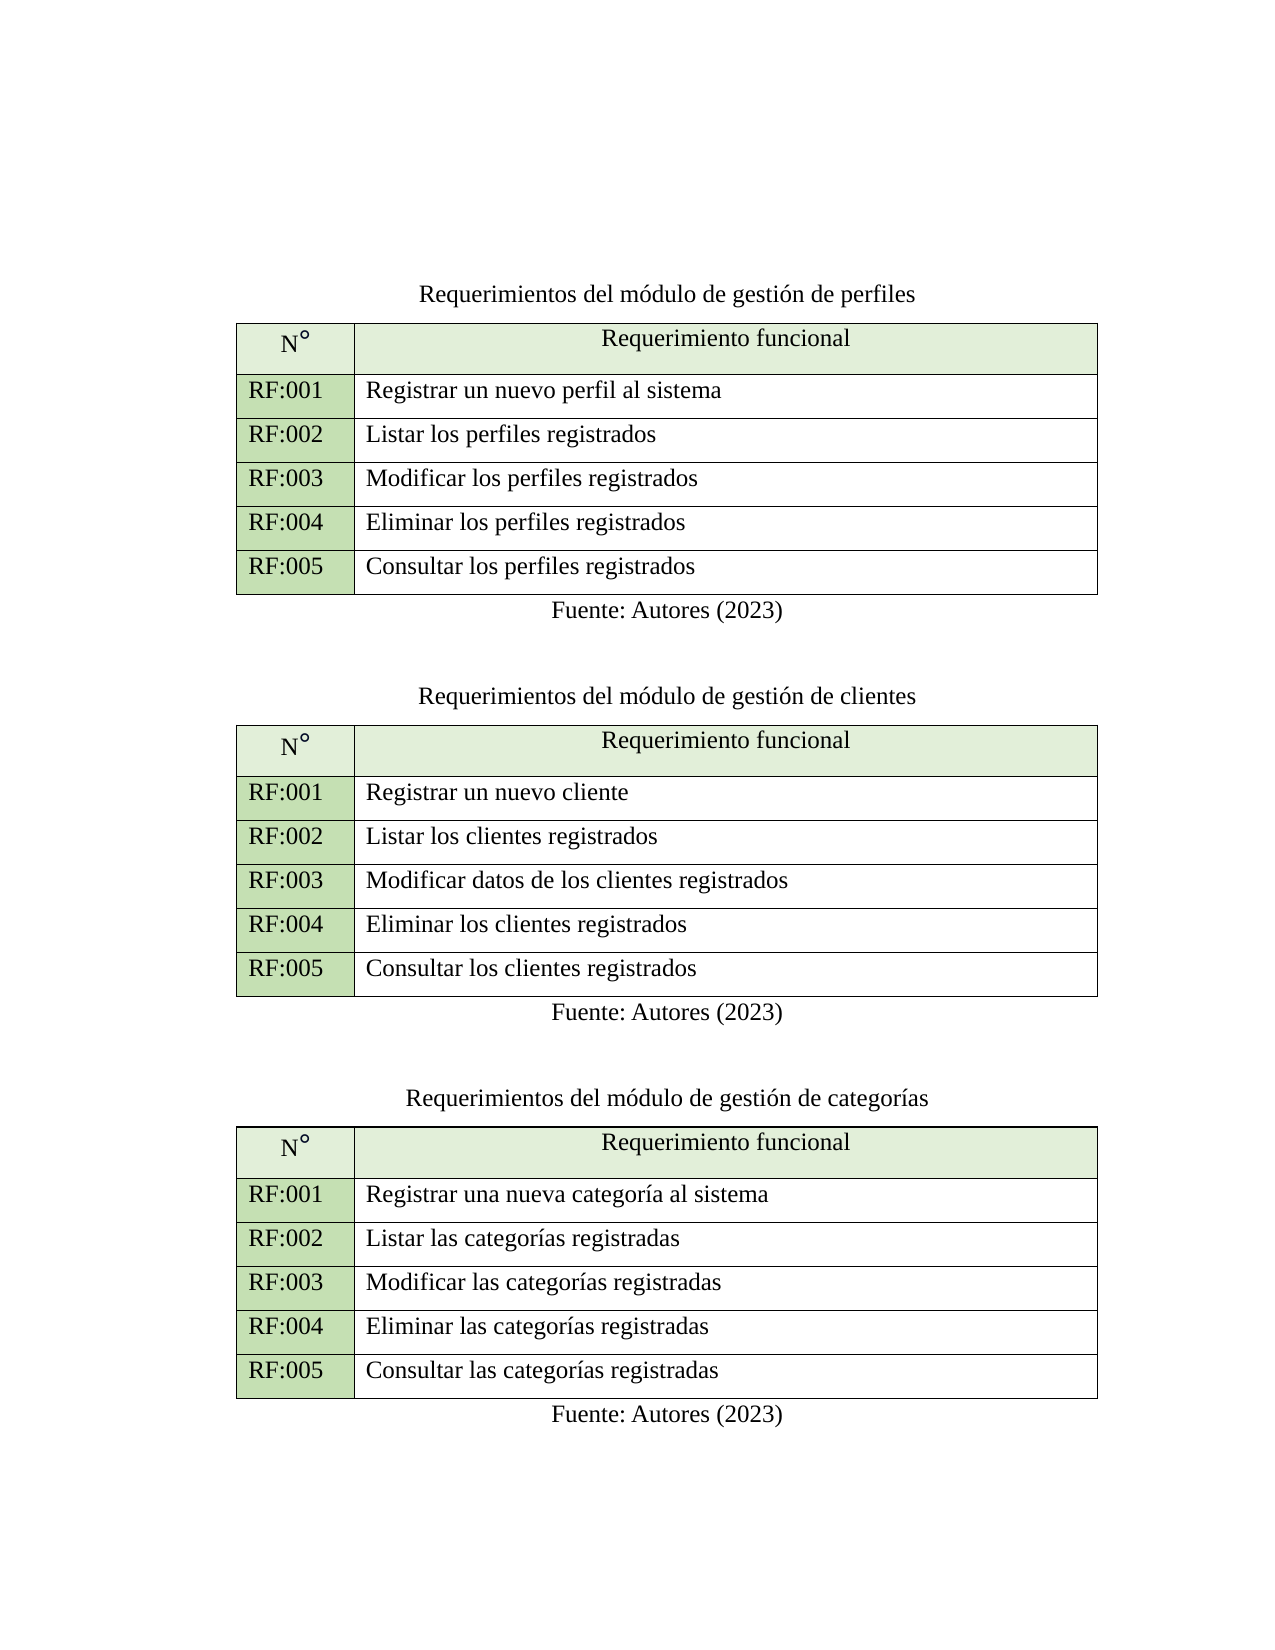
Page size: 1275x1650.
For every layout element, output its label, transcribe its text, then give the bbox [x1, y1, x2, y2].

table_cell RF:004 [237, 909, 354, 952]
table_cell RF:001 [237, 1179, 354, 1222]
text Fuente: Autores (2023) [236, 595, 1098, 624]
table_cell Registrar una nueva categoría al sistema [355, 1179, 1097, 1222]
table_cell RF:003 [237, 865, 354, 908]
table_cell Consultar los perfiles registrados [355, 551, 1097, 594]
table_header N° [237, 324, 354, 374]
table_cell Eliminar los perfiles registrados [355, 507, 1097, 550]
table_cell Eliminar los clientes registrados [355, 909, 1097, 952]
table_cell Eliminar las categorías registradas [355, 1311, 1097, 1354]
table_cell RF:003 [237, 1267, 354, 1310]
table_cell RF:005 [237, 953, 354, 996]
table_cell Modificar las categorías registradas [355, 1267, 1097, 1310]
table_cell RF:002 [237, 419, 354, 462]
text Fuente: Autores (2023) [236, 1399, 1098, 1428]
table_cell RF:004 [237, 1311, 354, 1354]
table_cell RF:001 [237, 375, 354, 418]
text Requerimientos del módulo de gestión de perfiles [236, 279, 1098, 308]
table_cell RF:005 [237, 1355, 354, 1398]
table_cell Registrar un nuevo perfil al sistema [355, 375, 1097, 418]
text Requerimientos del módulo de gestión de clientes [236, 681, 1098, 710]
table_header Requerimiento funcional [355, 1128, 1097, 1178]
table_header N° [237, 1128, 354, 1178]
table_header N° [237, 726, 354, 776]
table_cell Listar los clientes registrados [355, 821, 1097, 864]
table_header Requerimiento funcional [355, 726, 1097, 776]
table_cell RF:005 [237, 551, 354, 594]
text Requerimientos del módulo de gestión de categorías [236, 1083, 1098, 1112]
table_cell Modificar datos de los clientes registrados [355, 865, 1097, 908]
table_cell RF:003 [237, 463, 354, 506]
table_cell Listar las categorías registradas [355, 1223, 1097, 1266]
table_cell RF:002 [237, 1223, 354, 1266]
table_cell RF:001 [237, 777, 354, 820]
table_cell Modificar los perfiles registrados [355, 463, 1097, 506]
text Fuente: Autores (2023) [236, 997, 1098, 1026]
table_cell Consultar los clientes registrados [355, 953, 1097, 996]
table_cell Listar los perfiles registrados [355, 419, 1097, 462]
table_cell Consultar las categorías registradas [355, 1355, 1097, 1398]
table_header Requerimiento funcional [355, 324, 1097, 374]
table_cell Registrar un nuevo cliente [355, 777, 1097, 820]
table_cell RF:002 [237, 821, 354, 864]
table_cell RF:004 [237, 507, 354, 550]
